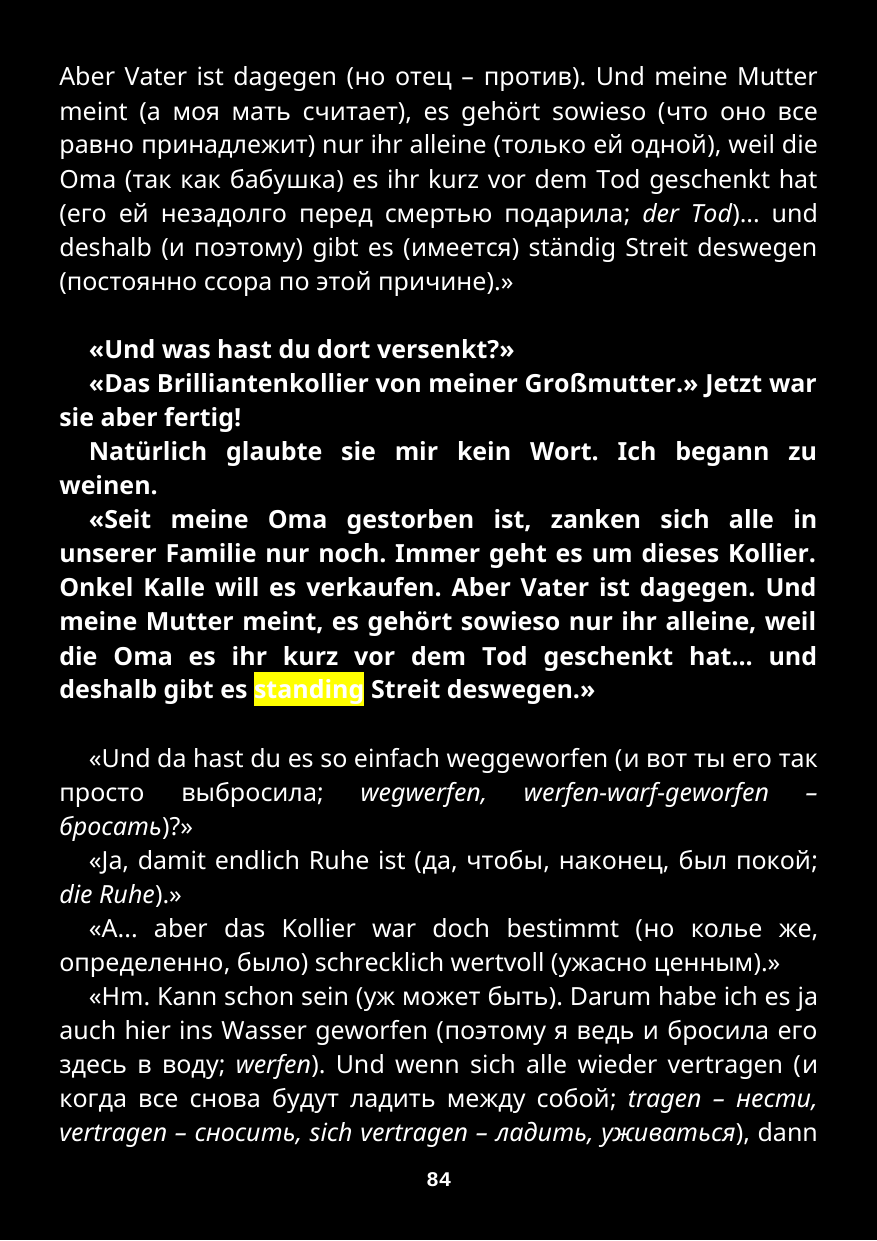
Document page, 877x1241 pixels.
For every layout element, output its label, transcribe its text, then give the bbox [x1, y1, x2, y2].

text «Ja, damit endlich Ruhe ist (да, чтобы, наконец, был покой; die Ruhe).» [59, 842, 818, 911]
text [59, 59, 818, 297]
text «Seit meine Oma gestorben ist, zanken sich alle in unserer Familie nur noch. Immer geht es um dieses Kollier. Onkel Kalle will es verkaufen. Aber Vater ist dagegen. Und meine Mutter meint, es gehört sowieso nur ihr alleine, weil die Oma es ihr kurz vor dem Tod geschenkt hat... und deshalb gibt es standing Streit deswegen.» [59, 502, 818, 706]
text «A... aber das Kollier war doch bestimmt (но колье же, определенно, было) schrecklich wertvoll (ужасно ценным).» [59, 911, 818, 979]
text Natürlich glaubte sie mir kein Wort. Ich begann zu weinen. [59, 434, 818, 502]
text «Und was hast du dort versenkt?» [59, 332, 818, 366]
text «Und da hast du es so einfach weggeworfen (и вот ты его так просто выбросила; wegwerfen, werfen-warf-geworfen – бросать)?» [59, 740, 818, 842]
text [59, 979, 818, 1149]
text «Das Brilliantenkollier von meiner Großmutter.» Jetzt war sie aber fertig! [59, 366, 818, 434]
